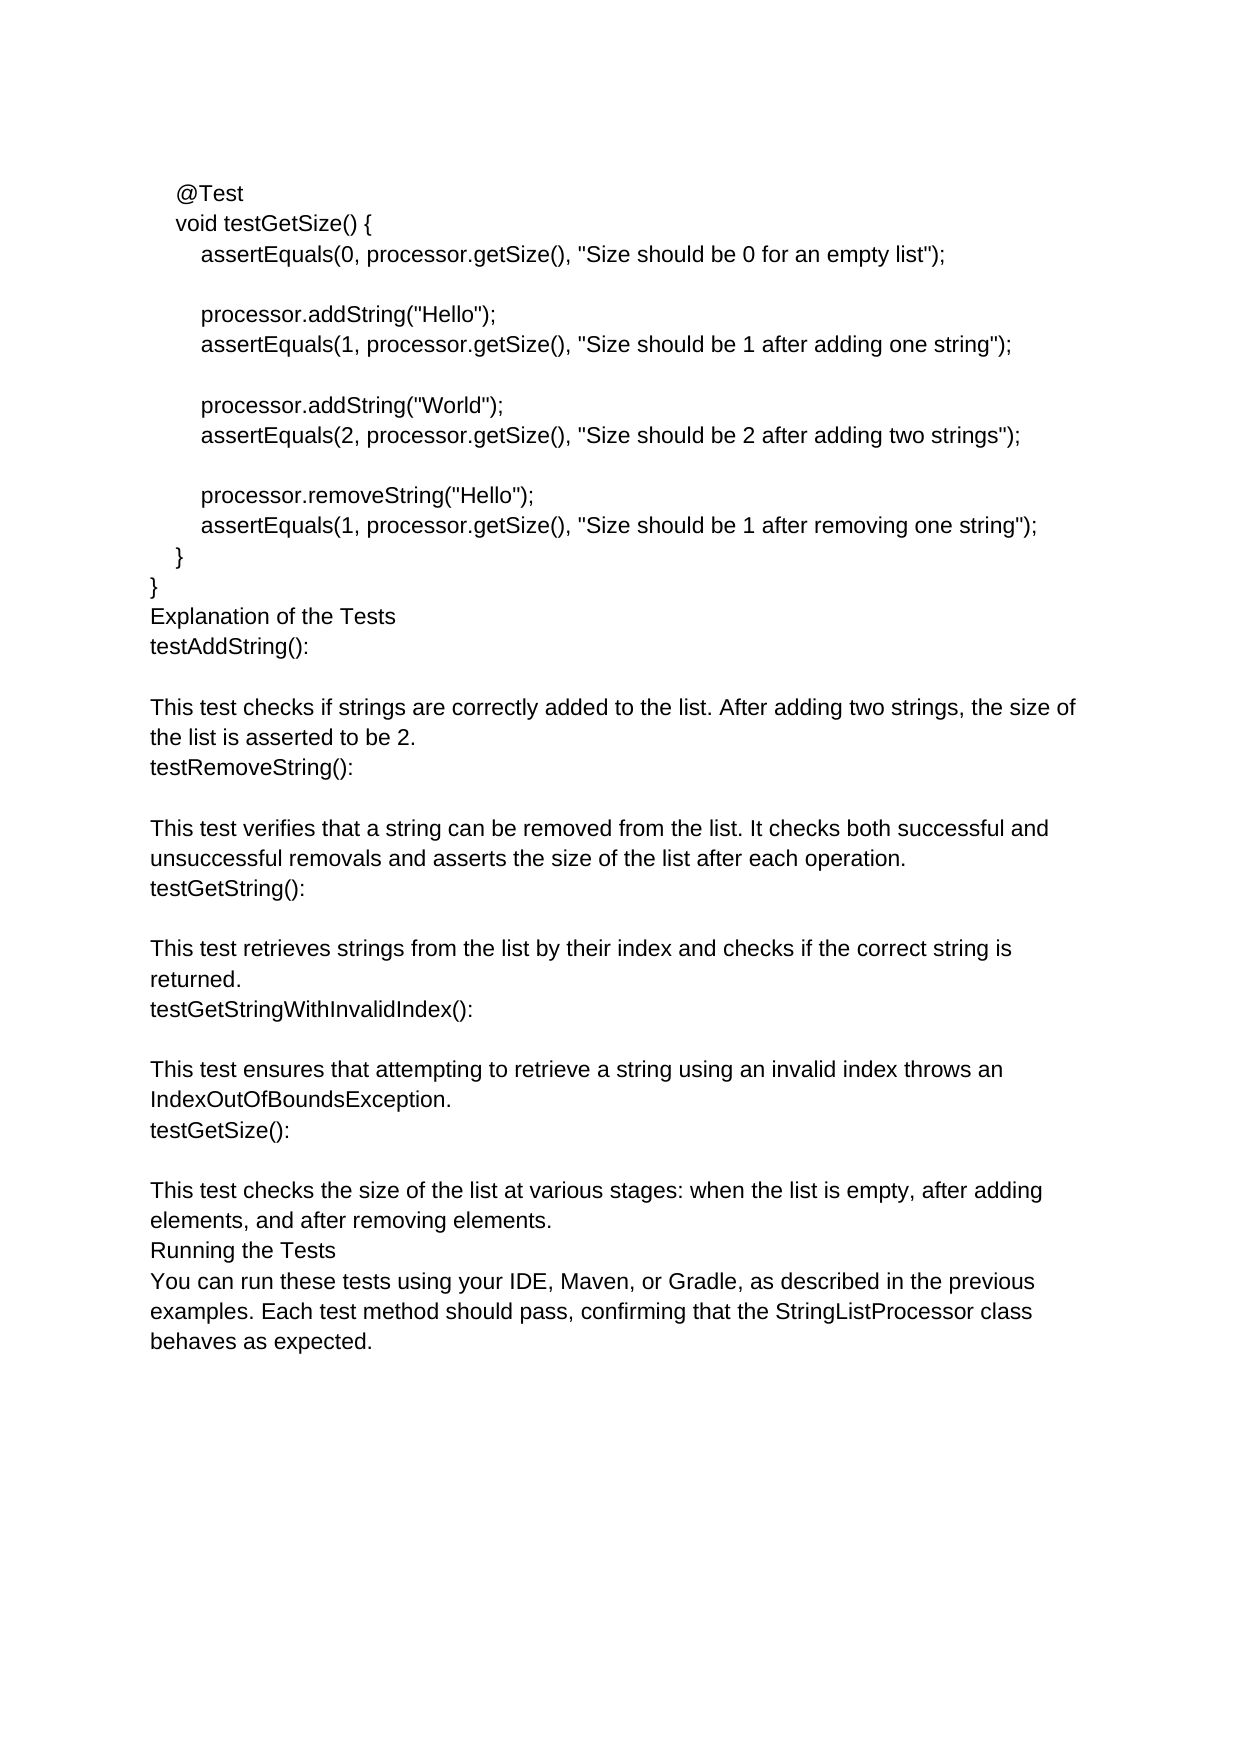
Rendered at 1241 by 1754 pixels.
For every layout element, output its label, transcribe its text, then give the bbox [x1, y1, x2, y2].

text assertEquals(0, processor.getSize(), "Size should be 0 for an empty list"); [150, 241, 1090, 267]
text testGetSize(): [150, 1117, 1090, 1143]
text This test checks the size of the list at various stages: when the list is empty, after adding elements, and after removing elements. [150, 1177, 1090, 1234]
text This test retrieves strings from the list by their index and checks if the correct string is returned. [150, 935, 1090, 992]
text } [150, 543, 1090, 569]
text processor.addString("Hello"); [150, 301, 1090, 327]
text testGetStringWithInvalidIndex(): [150, 996, 1090, 1022]
text Explanation of the Tests [150, 603, 1090, 629]
text testAddString(): [150, 633, 1090, 660]
text @Test [150, 180, 1090, 207]
text testRemoveString(): [150, 754, 1090, 781]
text Running the Tests [150, 1237, 1090, 1264]
text assertEquals(1, processor.getSize(), "Size should be 1 after adding one string"); [150, 331, 1090, 358]
text This test verifies that a string can be removed from the list. It checks both successful and unsuccessful removals and asserts the size of the list after each operation. [150, 814, 1090, 871]
text assertEquals(2, processor.getSize(), "Size should be 2 after adding two strings"); [150, 422, 1090, 448]
text You can run these tests using your IDE, Maven, or Gradle, as described in the previous examples. Each test method should pass, confirming that the StringListProcessor class behaves as expected. [150, 1268, 1090, 1354]
text processor.addString("World"); [150, 392, 1090, 418]
text testGetString(): [150, 875, 1090, 901]
text void testGetSize() { [150, 210, 1090, 237]
text assertEquals(1, processor.getSize(), "Size should be 1 after removing one string"); [150, 512, 1090, 539]
text This test ensures that attempting to retrieve a string using an invalid index throws an IndexOutOfBoundsException. [150, 1056, 1090, 1113]
text } [150, 573, 1090, 599]
text processor.removeString("Hello"); [150, 482, 1090, 509]
text This test checks if strings are correctly added to the list. After adding two strings, the size of the list is asserted to be 2. [150, 694, 1090, 750]
